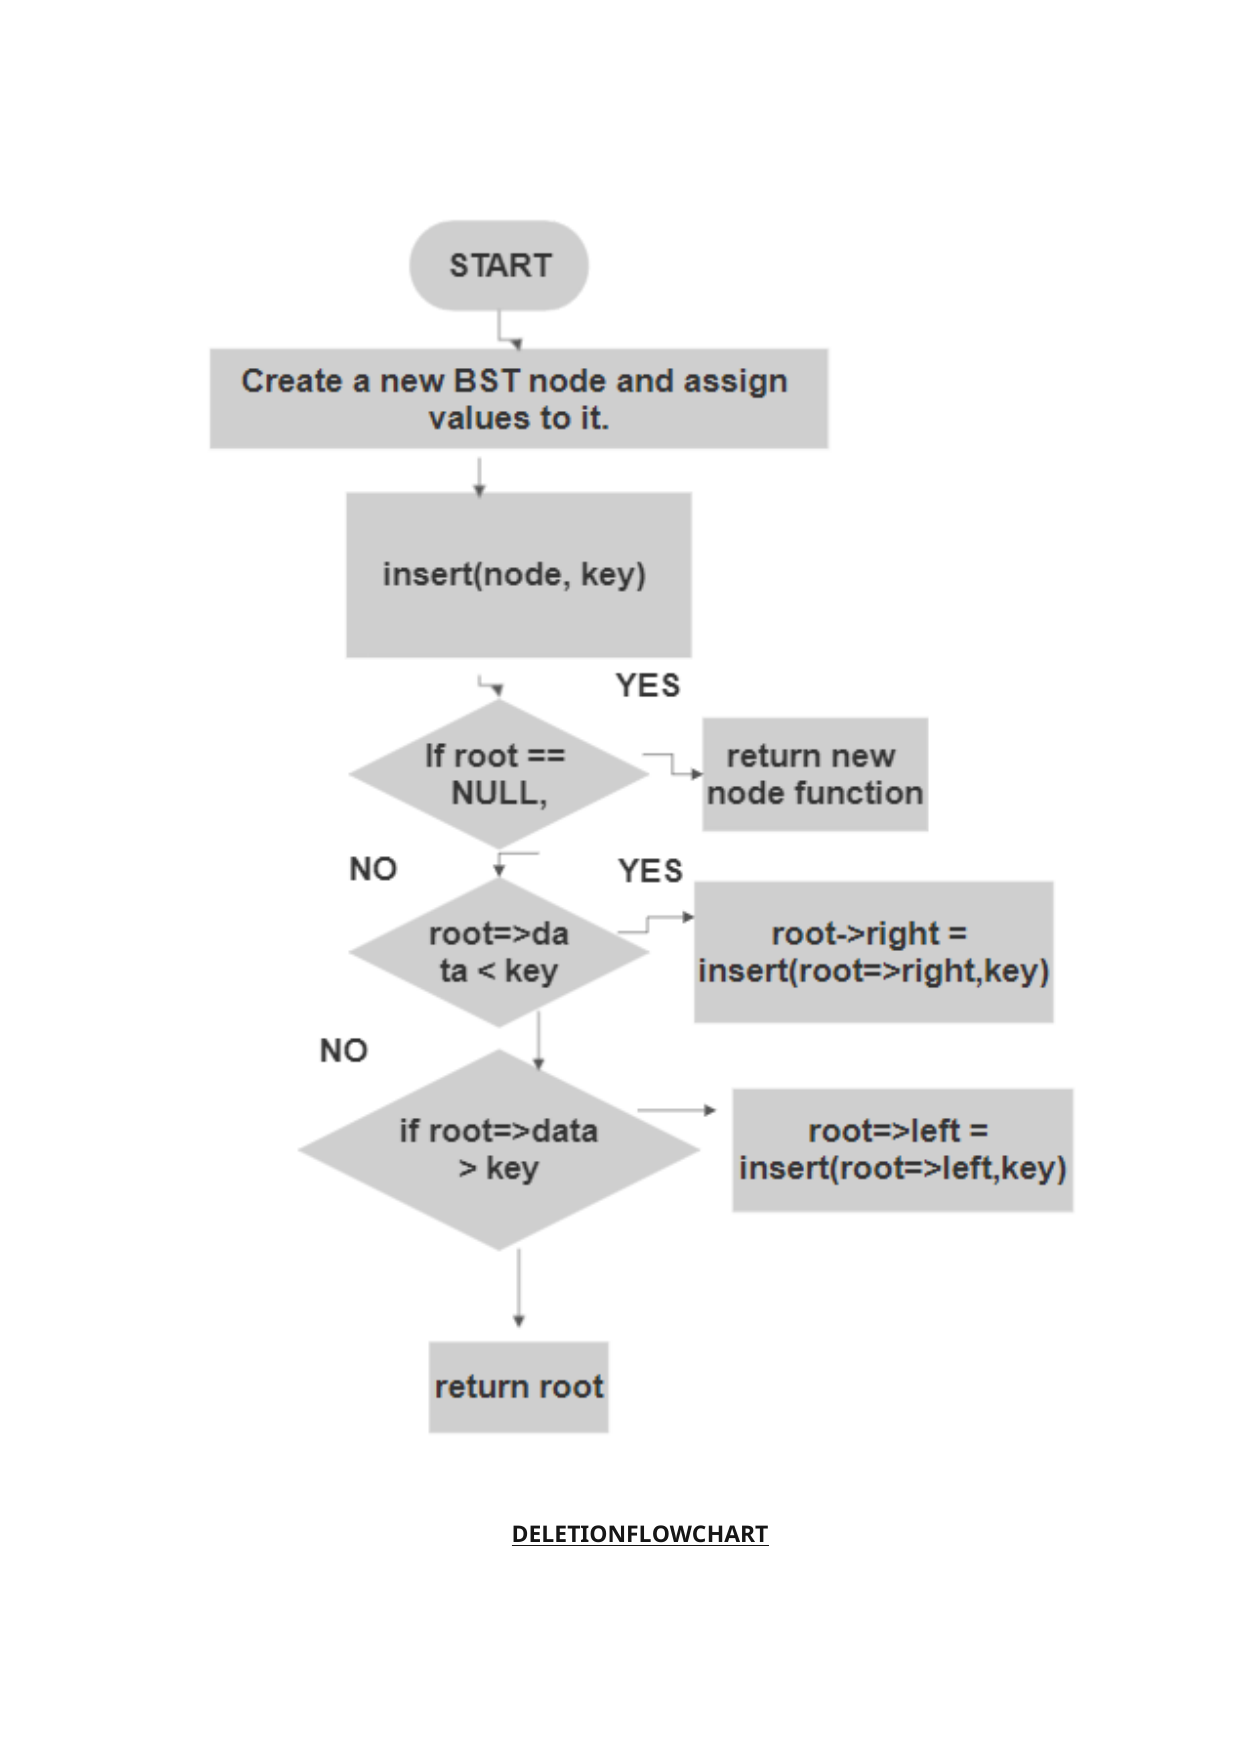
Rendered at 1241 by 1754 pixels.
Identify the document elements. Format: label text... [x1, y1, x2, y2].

text DELETIONFLOWCHART [189, 1518, 1090, 1549]
picture [189, 201, 1134, 1449]
